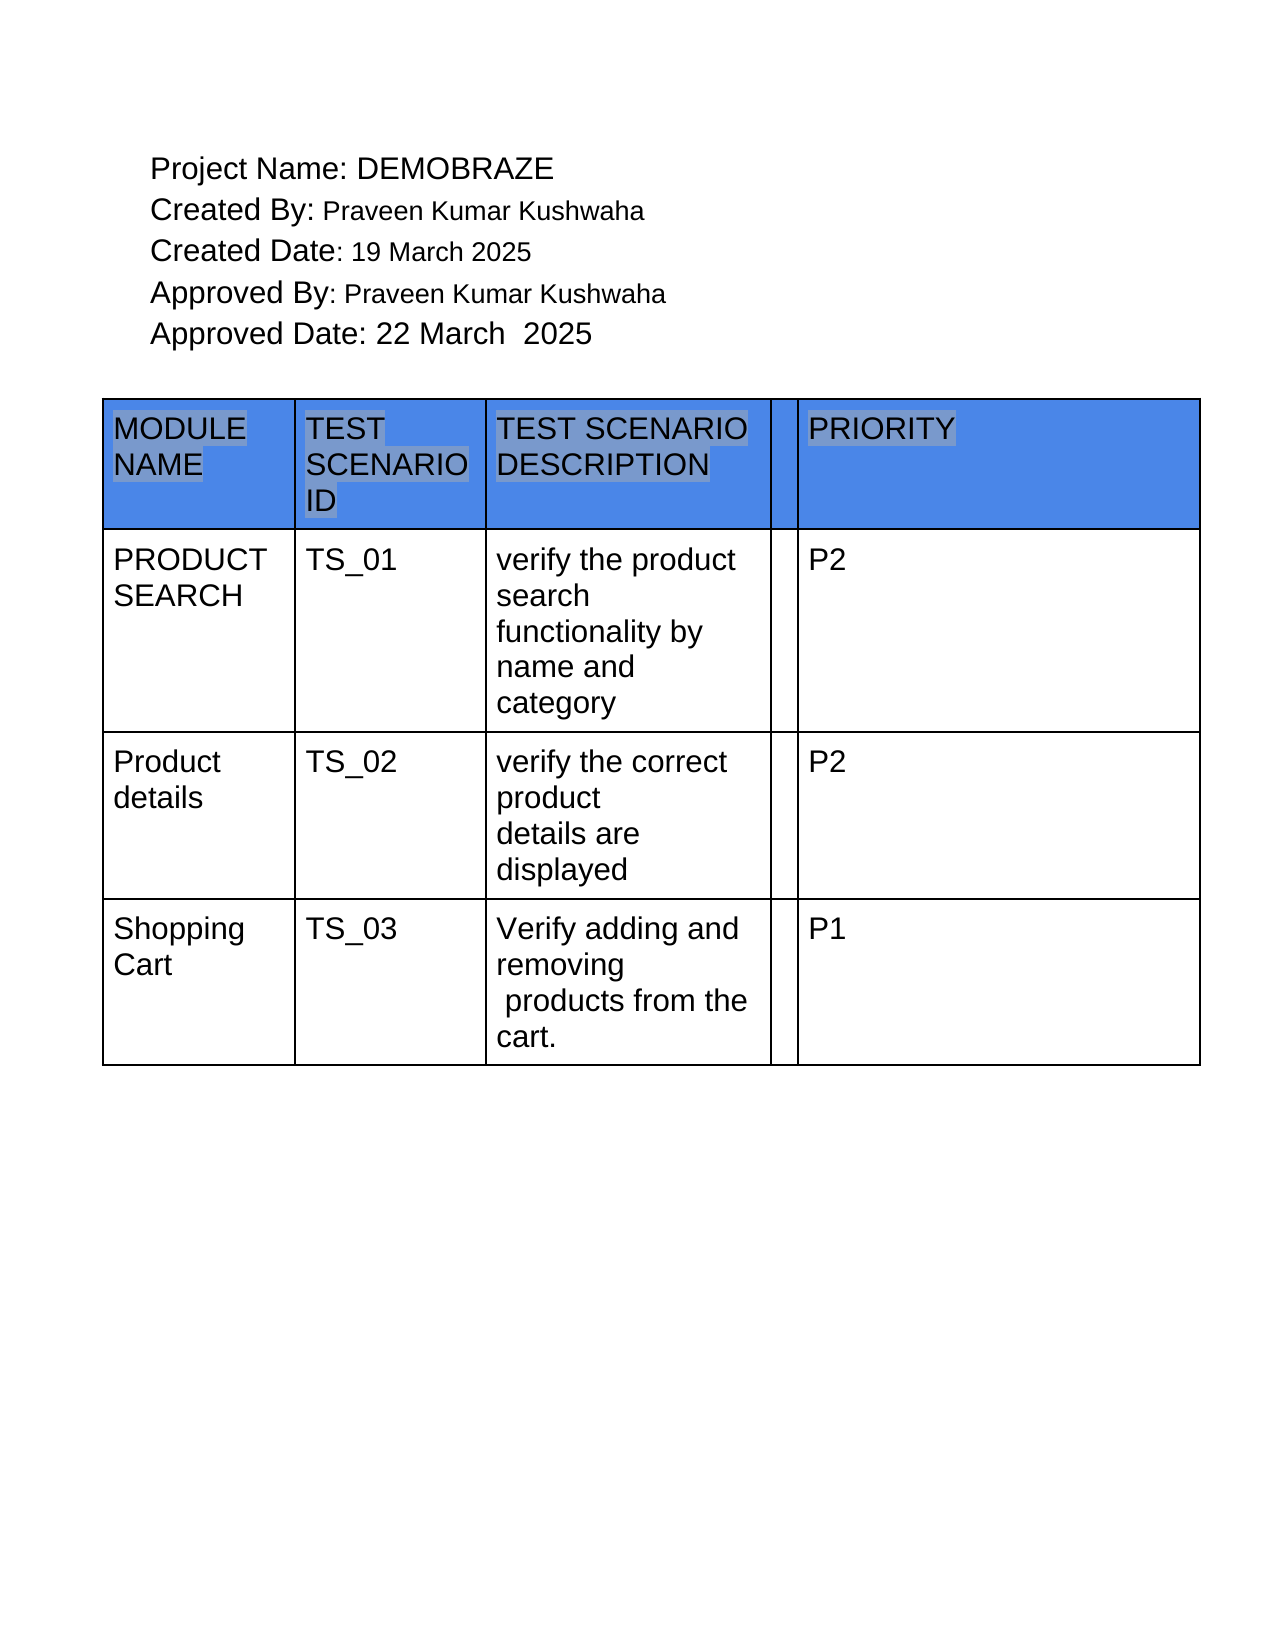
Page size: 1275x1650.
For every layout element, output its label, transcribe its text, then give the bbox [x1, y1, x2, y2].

table_header [772, 400, 797, 528]
table_cell Product details [104, 733, 294, 897]
table_header TEST SCENARIO DESCRIPTION [487, 400, 770, 528]
table_cell verify the correct product details are displayed [487, 733, 770, 897]
text Approved Date: 22 March 2025 [150, 315, 1125, 351]
table_cell [772, 900, 797, 1064]
text Approved By: Praveen Kumar Kushwaha [150, 274, 1125, 310]
table_cell Shopping Cart [104, 900, 294, 1064]
table_cell PRODUCT SEARCH [104, 530, 294, 731]
text Project Name: DEMOBRAZE [150, 150, 1125, 186]
table_cell TS_03 [296, 900, 485, 1064]
table_cell P2 [799, 733, 1199, 897]
table_cell P1 [799, 900, 1199, 1064]
table_header TEST SCENARIO ID [296, 400, 485, 528]
table_cell verify the product search functionality by name and category [487, 530, 770, 731]
table_cell P2 [799, 530, 1199, 731]
table_cell TS_02 [296, 733, 485, 897]
table_cell [772, 530, 797, 731]
table_header PRIORITY [799, 400, 1199, 528]
text Created By: Praveen Kumar Kushwaha [150, 191, 1125, 227]
text Created Date: 19 March 2025 [150, 232, 1125, 268]
table_cell TS_01 [296, 530, 485, 731]
table_cell Verify adding and removing products from the cart. [487, 900, 770, 1064]
table_header MODULE NAME [104, 400, 294, 528]
table_cell [772, 733, 797, 897]
